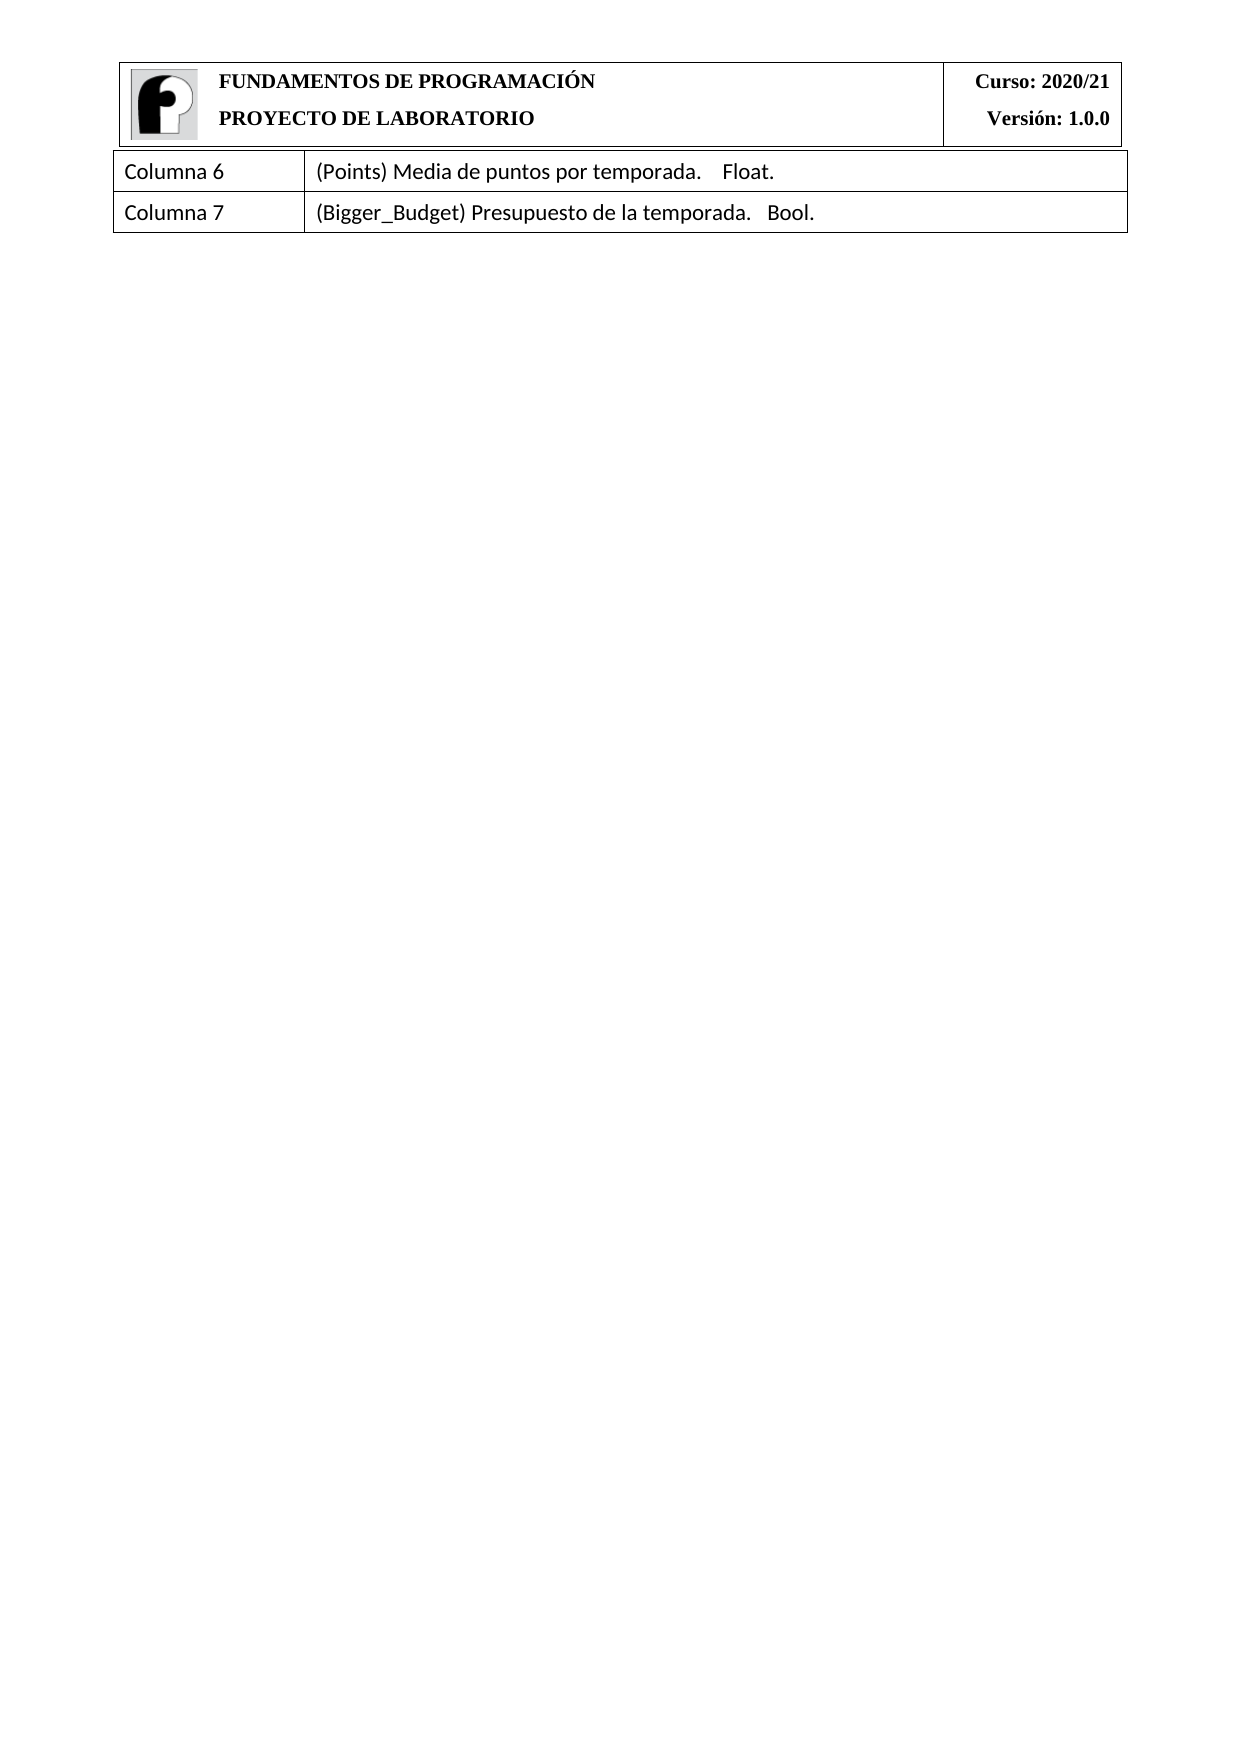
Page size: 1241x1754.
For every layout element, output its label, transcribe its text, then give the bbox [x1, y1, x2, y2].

table_cell (Points) Media de puntos por temporada. Float. [305, 151, 1127, 191]
table_cell Columna 6 [114, 151, 304, 191]
table_cell (Bigger_Budget) Presupuesto de la temporada. Bool. [305, 192, 1127, 232]
table_cell Columna 7 [114, 192, 304, 232]
picture [130, 69, 198, 140]
